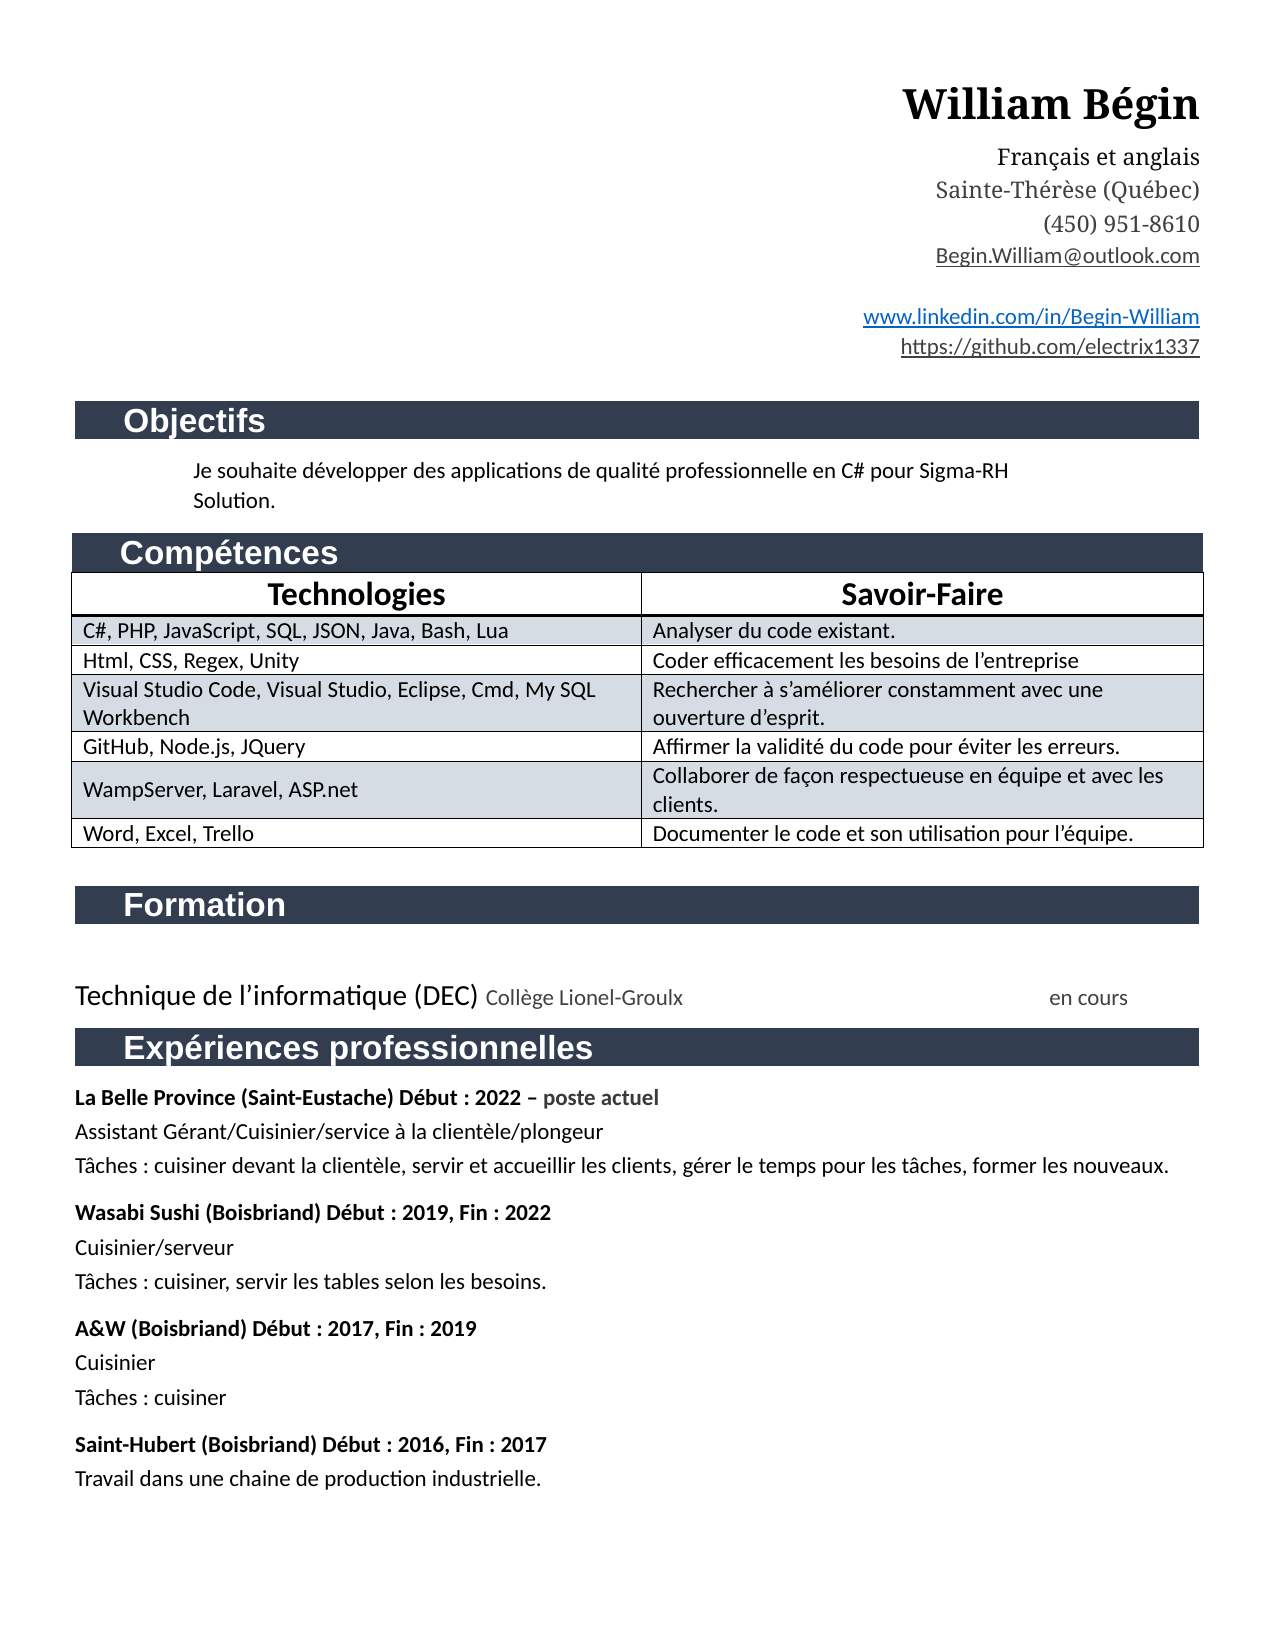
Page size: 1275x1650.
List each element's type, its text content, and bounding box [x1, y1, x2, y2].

table_cell Analyser du code existant. [642, 617, 1203, 644]
text Begin.William@outlook.com [75, 242, 1200, 270]
text A&W (Boisbriand) Début : 2017, Fin : 2019 [75, 1314, 1200, 1342]
text La Belle Province (Saint-Eustache) Début : 2022 – poste actuel [75, 1083, 1200, 1111]
text Wasabi Sushi (Boisbriand) Début : 2019, Fin : 2022 [75, 1198, 1200, 1226]
table_cell C#, PHP, JavaScript, SQL, JSON, Java, Bash, Lua [72, 617, 641, 644]
table_cell Coder efficacement les besoins de l’entreprise [642, 646, 1203, 674]
table_cell Collaborer de façon respectueuse en équipe et avec les clients. [642, 762, 1203, 818]
text Sainte-Thérèse (Québec) [75, 174, 1200, 205]
table_cell Affirmer la validité du code pour éviter les erreurs. [642, 732, 1203, 761]
table_cell Html, CSS, Regex, Unity [72, 646, 641, 674]
table_cell GitHub, Node.js, JQuery [72, 732, 641, 761]
table_cell Technologies [72, 573, 641, 613]
text https://github.com/electrix1337 [75, 332, 1200, 360]
table_header Expériences professionnelles [75, 1028, 1199, 1066]
text Tâches : cuisiner devant la clientèle, servir et accueillir les clients, gérer le temps pour les tâches, former les nouveaux. [75, 1152, 1200, 1179]
table_cell Word, Excel, Trello [72, 819, 641, 847]
text Tâches : cuisiner [75, 1383, 1200, 1411]
table_header Objectifs [75, 401, 1199, 439]
text Travail dans une chaine de production industrielle. [75, 1464, 1200, 1492]
table_cell WampServer, Laravel, ASP.net [72, 762, 641, 818]
table_cell Rechercher à s’améliorer constamment avec une ouverture d’esprit. [642, 675, 1203, 731]
text Saint-Hubert (Boisbriand) Début : 2016, Fin : 2017 [75, 1430, 1200, 1458]
text Français et anglais [75, 140, 1200, 172]
table_header Formation [75, 886, 1199, 924]
table_cell Visual Studio Code, Visual Studio, Eclipse, Cmd, My SQL Workbench [72, 675, 641, 731]
text www.linkedin.com/in/Begin-WilliamBas du formulaire [75, 302, 1200, 330]
table_header Compétences [72, 533, 1203, 572]
text Je souhaite développer des applications de qualité professionnelle en C# pour Sigma-RH Solution. [193, 456, 1082, 514]
table_cell Documenter le code et son utilisation pour l’équipe. [642, 819, 1203, 847]
text William Bégin [75, 75, 1200, 132]
text Assistant Gérant/Cuisinier/service à la clientèle/plongeur [75, 1117, 1200, 1145]
text (450) 951-8610 [75, 208, 1200, 239]
text Technique de l’informatique (DEC) Collège Lionel-Groulx en cours [75, 977, 1200, 1012]
text Cuisinier [75, 1348, 1200, 1376]
text Tâches : cuisiner, servir les tables selon les besoins. [75, 1267, 1200, 1295]
table_cell Savoir-Faire [642, 573, 1203, 613]
text Cuisinier/serveur [75, 1233, 1200, 1261]
